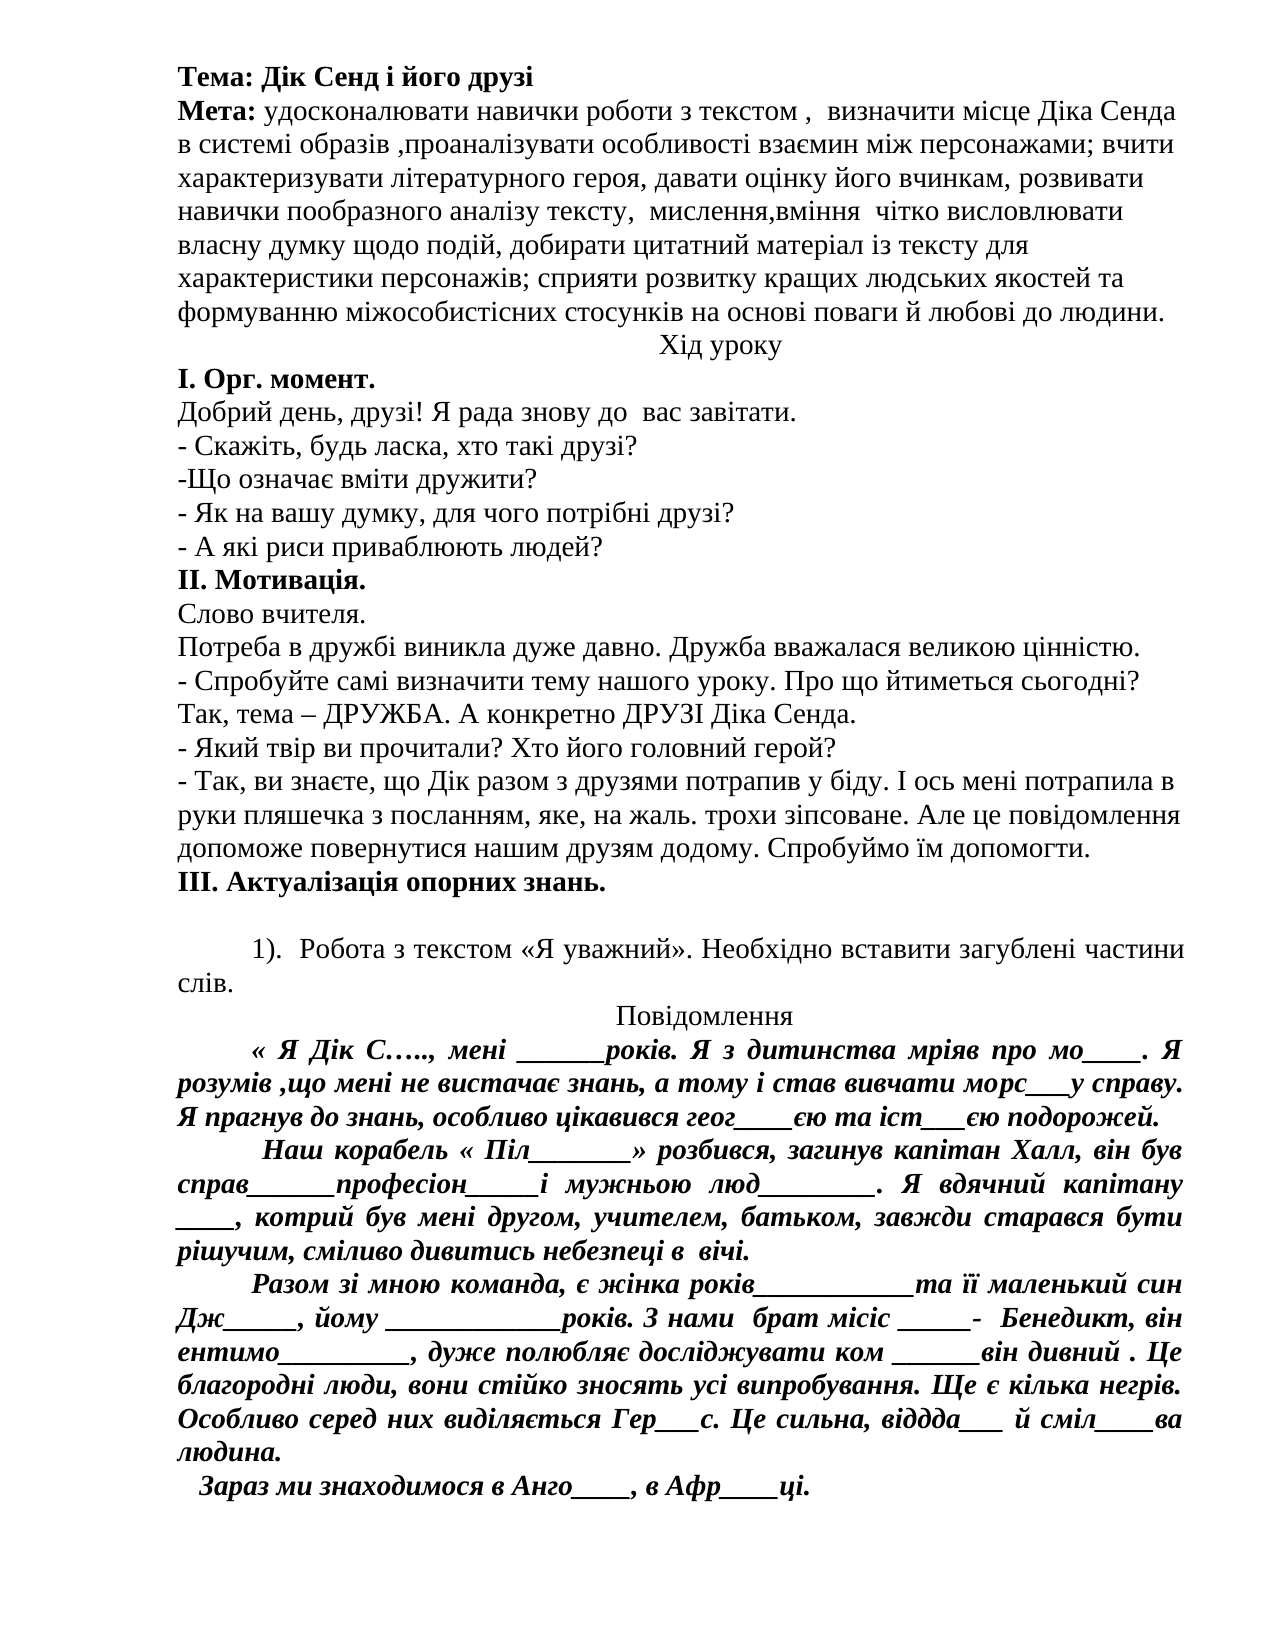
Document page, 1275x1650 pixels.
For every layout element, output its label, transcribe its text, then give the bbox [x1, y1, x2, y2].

text - Як на вашу думку, для чого потрібні друзі? [177, 495, 1186, 529]
text Тема: Дік Сенд і його друзі [177, 59, 1186, 93]
text ІІ. Мотивація. [177, 562, 1186, 596]
text Мета: удосконалювати навички роботи з текстом , визначити місце Діка Сенда в системі образів ,проаналізувати особливості взаємин між персонажами; вчити характеризувати літературного героя, давати оцінку його вчинкам, розвивати навички пообразного аналізу тексту, мислення,вміння чітко висловлювати власну думку щодо подій, добирати цитатний матеріал із тексту для характеристики персонажів; сприяти розвитку кращих людських якостей та формуванню міжособистісних стосунків на основі поваги й любові до людини. [177, 93, 1186, 327]
text Добрий день, друзі! Я рада знову до вас завітати. [177, 394, 1186, 428]
text Слово вчителя. [177, 596, 1186, 629]
text Зараз ми знаходимося в Анго____, в Афр____ці. [177, 1468, 1186, 1501]
text -Що означає вміти дружити? [177, 462, 1186, 495]
text Наш корабель « Піл_______» розбився, загинув капітан Халл, він був справ______професіон_____і мужньою люд________. Я вдячний капітану ____, котрий був мені другом, учителем, батьком, завжди старався бути рішучим, сміливо дивитись небезпеці в вічі. [177, 1132, 1186, 1267]
text - Спробуйте самі визначити тему нашого уроку. Про що йтиметься сьогодні? Так, тема – ДРУЖБА. А конкретно ДРУЗІ Діка Сенда. [177, 663, 1186, 730]
text - Так, ви знаєте, що Дік разом з друзями потрапив у біду. І ось мені потрапила в руки пляшечка з посланням, яке, на жаль. трохи зіпсоване. Але це повідомлення допоможе повернутися нашим друзям додому. Спробуймо їм допомогти. [177, 763, 1186, 864]
text - Скажіть, будь ласка, хто такі друзі? [177, 428, 1186, 462]
text Разом зі мною команда, є жінка років___________та її маленький син Дж_____, йому ____________років. З нами брат місіс _____- Бенедикт, він ентимо_________, дуже полюбляє досліджувати ком ______він дивний . Це благородні люди, вони стійко зносять усі випробування. Ще є кілька негрів. Особливо серед них виділяється Гер___с. Це сильна, віддда___ й сміл____ва людина. [177, 1267, 1186, 1468]
text Повідомлення [177, 998, 1186, 1032]
text - А які риси приваблюють людей? [177, 529, 1186, 562]
text « Я Дік С….., мені ______років. Я з дитинства мріяв про мо____. Я розумів ,що мені не вистачає знань, а тому і став вивчати морс___у справу. Я прагнув до знань, особливо цікавився геог____єю та іст___єю подорожей. [177, 1032, 1186, 1132]
text 1). Робота з текстом «Я уважний». Необхідно вставити загублені частини слів. [177, 931, 1186, 998]
text Потреба в дружбі виникла дуже давно. Дружба вважалася великою цінністю. [177, 629, 1186, 663]
text ІІІ. Актуалізація опорних знань. [177, 864, 1186, 898]
text - Який твір ви прочитали? Хто його головний герой? [177, 730, 1186, 763]
text Хід уроку [177, 327, 1186, 361]
text І. Орг. момент. [177, 361, 1186, 394]
